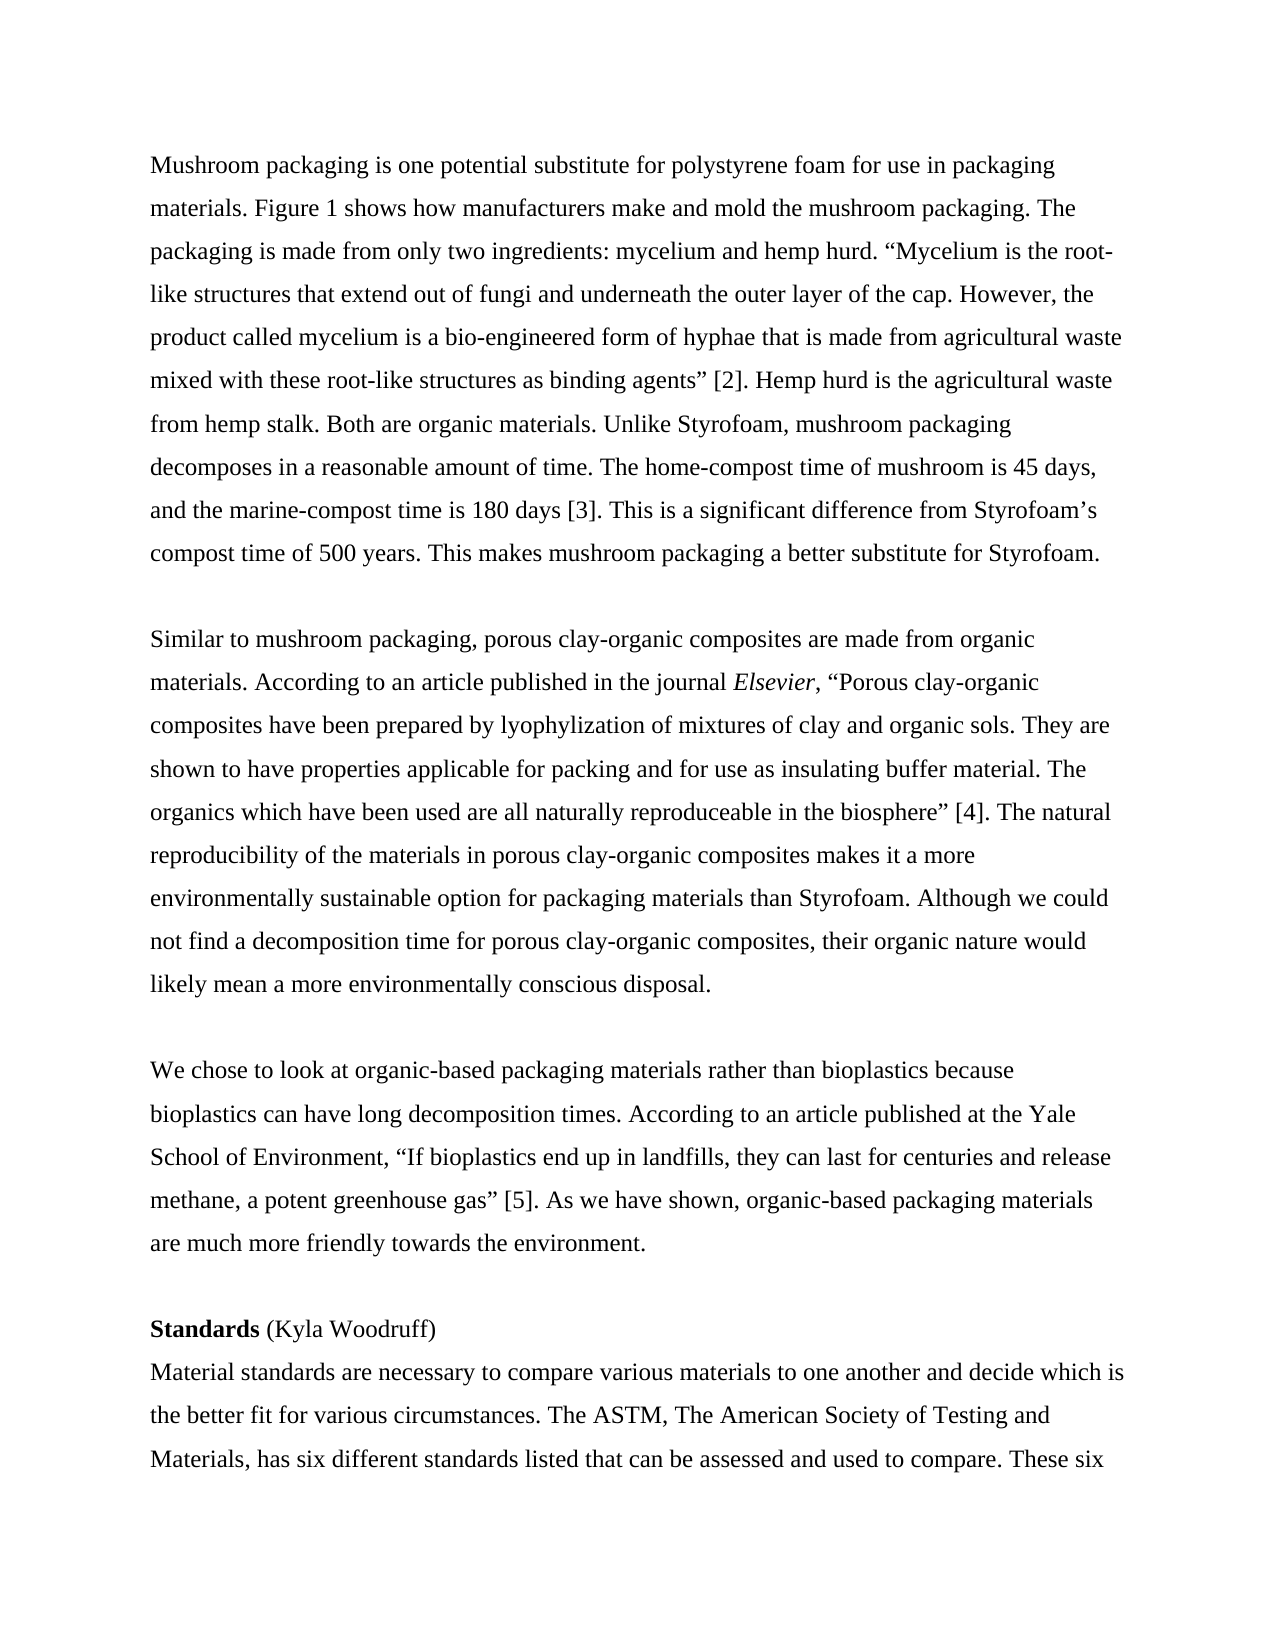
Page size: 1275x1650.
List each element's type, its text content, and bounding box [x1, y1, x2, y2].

text Similar to mushroom packaging, porous clay-organic composites are made from organic materials. According to an article published in the journal Elsevier, “Porous clay-organic composites have been prepared by lyophylization of mixtures of clay and organic sols. They are shown to have properties applicable for packing and for use as insulating buffer material. The organics which have been used are all naturally reproduceable in the biosphere” [4]. The natural reproducibility of the materials in porous clay-organic composites makes it a more environmentally sustainable option for packaging materials than Styrofoam. Although we could not find a decomposition time for porous clay-organic composites, their organic nature would likely mean a more environmentally conscious disposal. [150, 624, 1125, 998]
text We chose to look at organic-based packaging materials rather than bioplastics because bioplastics can have long decomposition times. According to an article published at the Yale School of Environment, “If bioplastics end up in landfills, they can last for centuries and release methane, a potent greenhouse gas” [5]. As we have shown, organic-based packaging materials are much more friendly towards the environment. [150, 1056, 1125, 1257]
text Mushroom packaging is one potential substitute for polystyrene foam for use in packaging materials. Figure 1 shows how manufacturers make and mold the mushroom packaging. The packaging is made from only two ingredients: mycelium and hemp hurd. “Mycelium is the root-like structures that extend out of fungi and underneath the outer layer of the cap. However, the product called mycelium is a bio-engineered form of hyphae that is made from agricultural waste mixed with these root-like structures as binding agents” [2]. Hemp hurd is the agricultural waste from hemp stalk. Both are organic materials. Unlike Styrofoam, mushroom packaging decomposes in a reasonable amount of time. The home-compost time of mushroom is 45 days, and the marine-compost time is 180 days [3]. This is a significant difference from Styrofoam’s compost time of 500 years. This makes mushroom packaging a better substitute for Styrofoam. [150, 150, 1125, 567]
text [150, 1357, 1125, 1472]
text Standards (Kyla Woodruff) [150, 1314, 1125, 1343]
